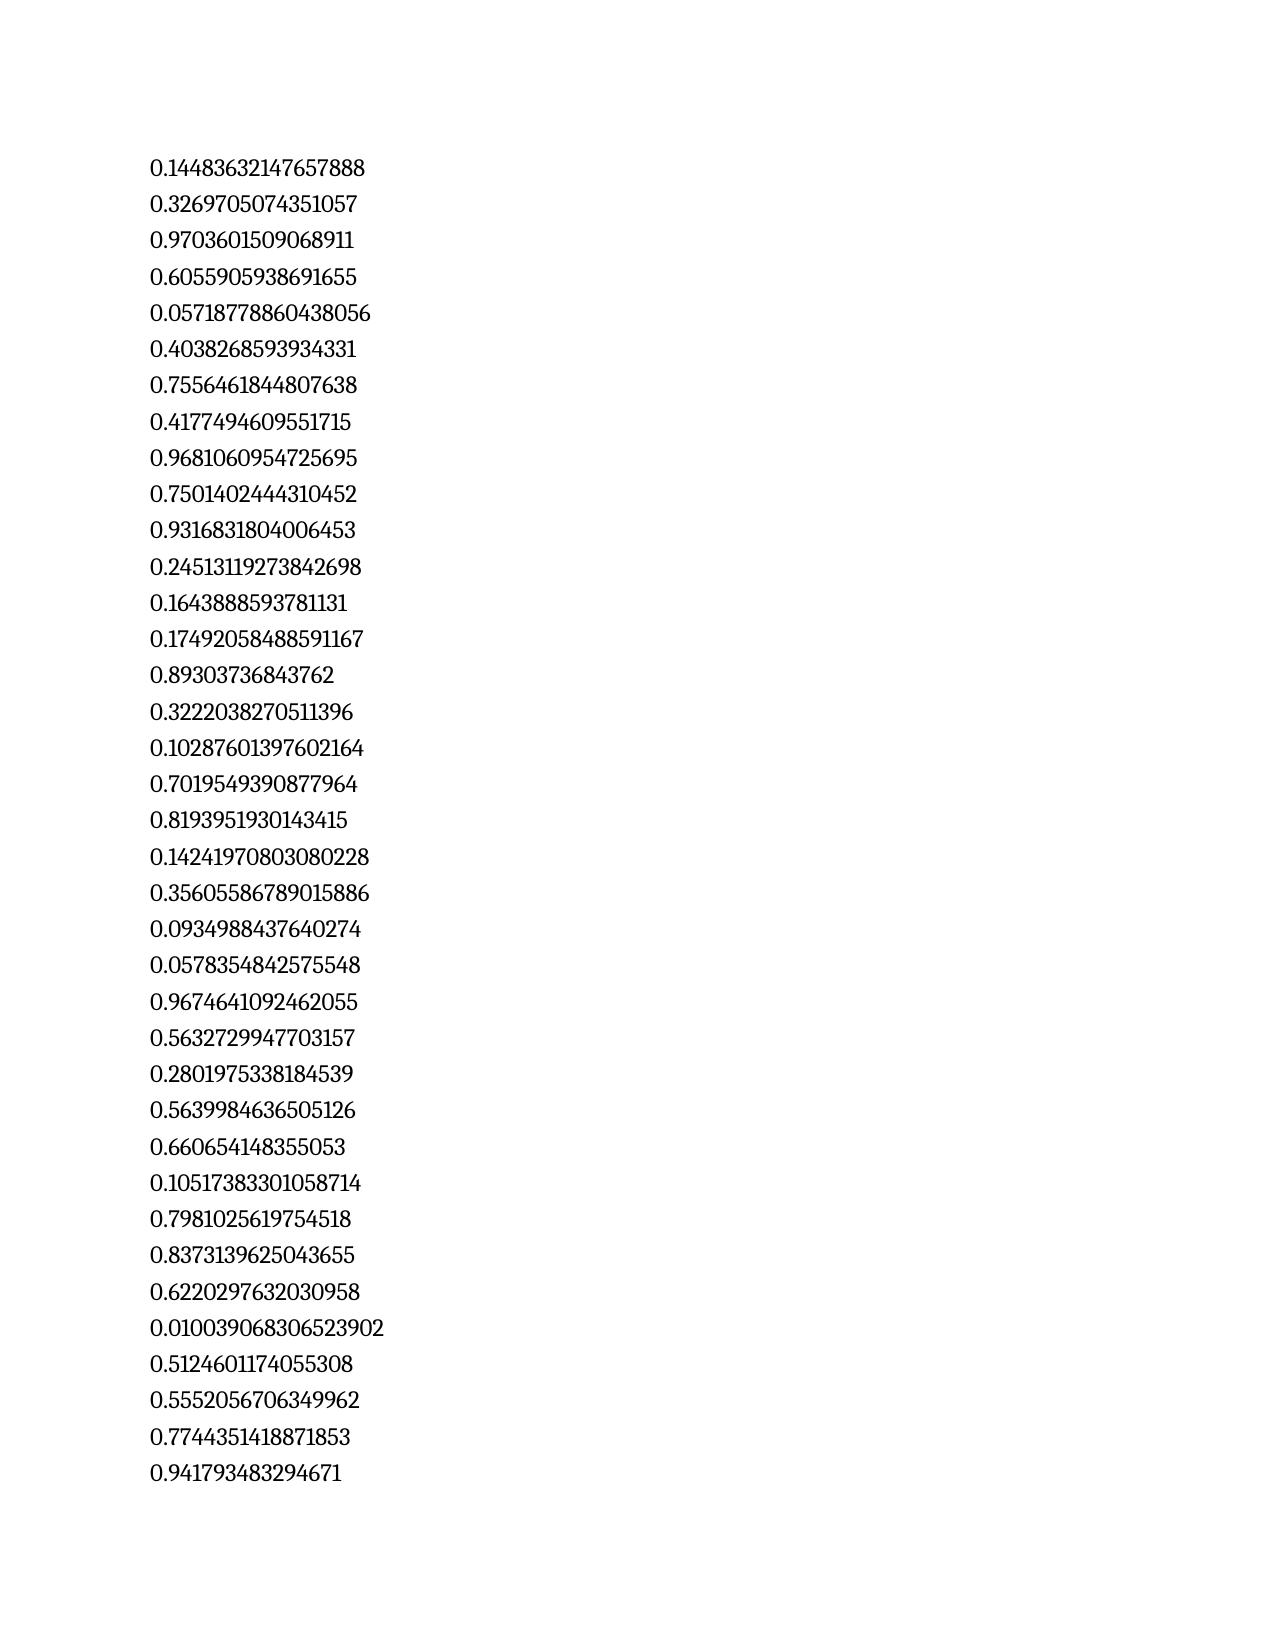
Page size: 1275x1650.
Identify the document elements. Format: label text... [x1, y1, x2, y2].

table_cell 0.7501402444310452 [139, 476, 1275, 512]
table_cell 0.5552056706349962 [139, 1383, 1275, 1419]
table_cell 0.9674641092462055 [139, 984, 1275, 1020]
table_cell 0.10517383301058714 [139, 1165, 1275, 1201]
table_cell 0.5632729947703157 [139, 1020, 1275, 1056]
table_cell 0.7981025619754518 [139, 1201, 1275, 1237]
table_cell 0.7019549390877964 [139, 766, 1275, 802]
table_cell 0.5639984636505126 [139, 1093, 1275, 1129]
table_cell 0.010039068306523902 [139, 1310, 1275, 1346]
table_cell 0.7556461844807638 [139, 368, 1275, 404]
table_cell 0.89303736843762 [139, 658, 1275, 694]
table_cell 0.8193951930143415 [139, 803, 1275, 839]
table_cell 0.6055905938691655 [139, 259, 1275, 295]
table_cell 0.7744351418871853 [139, 1419, 1275, 1455]
table_cell 0.05718778860438056 [139, 295, 1275, 331]
table_cell 0.9316831804006453 [139, 513, 1275, 549]
table_cell 0.3222038270511396 [139, 694, 1275, 730]
table_cell 0.0578354842575548 [139, 948, 1275, 984]
table_cell 0.17492058488591167 [139, 621, 1275, 657]
table_cell 0.9681060954725695 [139, 440, 1275, 476]
table_cell 0.9703601509068911 [139, 223, 1275, 259]
table_cell 0.660654148355053 [139, 1129, 1275, 1165]
table_cell 0.6220297632030958 [139, 1274, 1275, 1310]
table_cell 0.4038268593934331 [139, 331, 1275, 367]
table_cell 0.10287601397602164 [139, 730, 1275, 766]
table_cell 0.4177494609551715 [139, 404, 1275, 440]
table_cell 0.8373139625043655 [139, 1238, 1275, 1274]
table_cell 0.1643888593781131 [139, 585, 1275, 621]
table_cell 0.0934988437640274 [139, 911, 1275, 947]
table_cell 0.14483632147657888 [139, 150, 1275, 186]
table_cell 0.5124601174055308 [139, 1346, 1275, 1382]
table_cell 0.24513119273842698 [139, 549, 1275, 585]
table_cell 0.35605586789015886 [139, 875, 1275, 911]
table_cell 0.941793483294671 [139, 1455, 1275, 1491]
table_cell 0.3269705074351057 [139, 186, 1275, 222]
table_cell 0.14241970803080228 [139, 839, 1275, 875]
table_cell 0.2801975338184539 [139, 1056, 1275, 1092]
